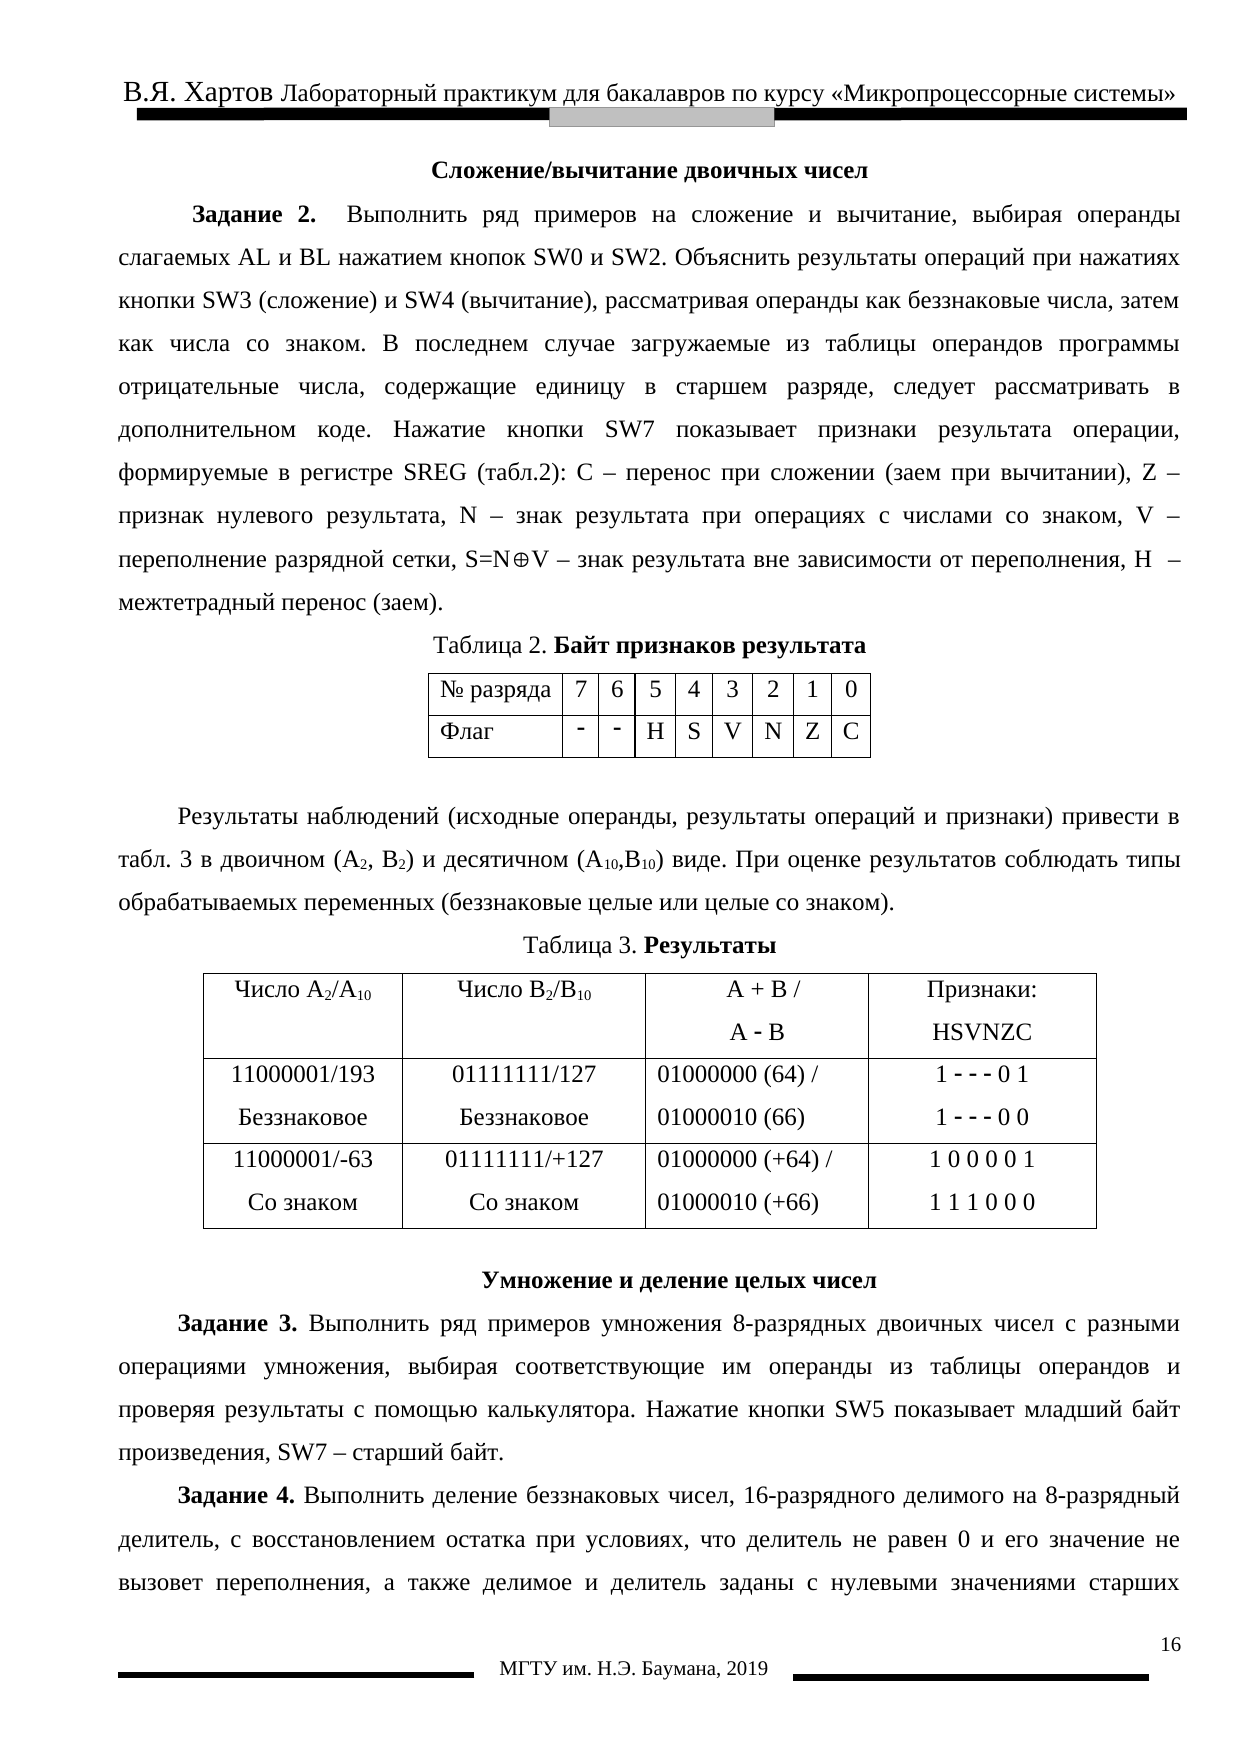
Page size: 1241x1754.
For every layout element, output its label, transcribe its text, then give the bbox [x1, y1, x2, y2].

table_header Признаки: HSVNZC [869, 974, 1096, 1058]
table_cell N [753, 716, 793, 757]
text Задание 2. Выполнить ряд примеров на сложение и вычитание, выбирая операнды слагаемых АL и ВL нажатием кнопок SW0 и SW2. Объяснить результаты операций при нажатиях кнопки SW3 (сложение) и SW4 (вычитание), рассматривая операнды как беззнаковые числа, затем как числа со знаком. В последнем случае загружаемые из таблицы операндов программы отрицательные числа, содержащие единицу в старшем разряде, следует рассматривать в дополнительном коде. Нажатие кнопки SW7 показывает признаки результата операции, формируемые в регистре SREG (табл.2): C – перенос при сложении (заем при вычитании), Z – признак нулевого результата, N – знак результата при операциях с числами со знаком, V – переполнение разрядной сетки, S=NV – знак результата вне зависимости от переполнения, H – межтетрадный перенос (заем). [118, 199, 1181, 616]
text Умножение и деление целых чисел [118, 1265, 1181, 1294]
table_cell Z [794, 716, 831, 757]
table_header Число А2/A10 [204, 974, 402, 1058]
text Задание 3. Выполнить ряд примеров умножения 8-разрядных двоичных чисел с разными операциями умножения, выбирая соответствующие им операнды из таблицы операндов и проверяя результаты с помощью калькулятора. Нажатие кнопки SW5 показывает младший байт произведения, SW7 – старший байт. [118, 1308, 1181, 1466]
text Таблица 2. Байт признаков результата [118, 630, 1181, 659]
table_cell [599, 716, 634, 757]
table_cell S [676, 716, 712, 757]
table_cell 01111111/127 Беззнаковое [403, 1059, 645, 1143]
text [118, 1481, 1181, 1596]
table_header А + В / А В [646, 974, 868, 1058]
table_header 7 [563, 674, 598, 715]
table_header 2 [753, 674, 793, 715]
table_header 5 [636, 674, 675, 715]
table_cell H [636, 716, 675, 757]
table_cell 01000000 (+64) / 01000010 (+66) [646, 1144, 868, 1228]
table_cell [563, 716, 598, 757]
table_cell 11000001/-63 Со знаком [204, 1144, 402, 1228]
table_cell 1 0 0 0 0 1 1 1 1 0 0 0 [869, 1144, 1096, 1228]
table_header № разряда [429, 674, 562, 715]
table_header Число B2/B10 [403, 974, 645, 1058]
table_cell V [713, 716, 752, 757]
table_cell 01000000 (64) / 01000010 (66) [646, 1059, 868, 1143]
text Результаты наблюдений (исходные операнды, результаты операций и признаки) привести в табл. 3 в двоичном (A2, B2) и десятичном (А10,В10) виде. При оценке результатов соблюдать типы обрабатываемых переменных (беззнаковые целые или целые со знаком). [118, 801, 1181, 916]
table_header 4 [676, 674, 712, 715]
table_cell C [832, 716, 870, 757]
text Сложение/вычитание двоичных чисел [118, 156, 1181, 184]
table_cell Флаг [429, 716, 562, 757]
table_header 3 [713, 674, 752, 715]
table_header 6 [599, 674, 634, 715]
text Таблица 3. Результаты [118, 930, 1181, 959]
table_cell 01111111/+127 Со знаком [403, 1144, 645, 1228]
table_header 0 [832, 674, 870, 715]
table_header 1 [794, 674, 831, 715]
table_cell 1 0 1 1 0 0 [869, 1059, 1096, 1143]
table_cell 11000001/193 Беззнаковое [204, 1059, 402, 1143]
